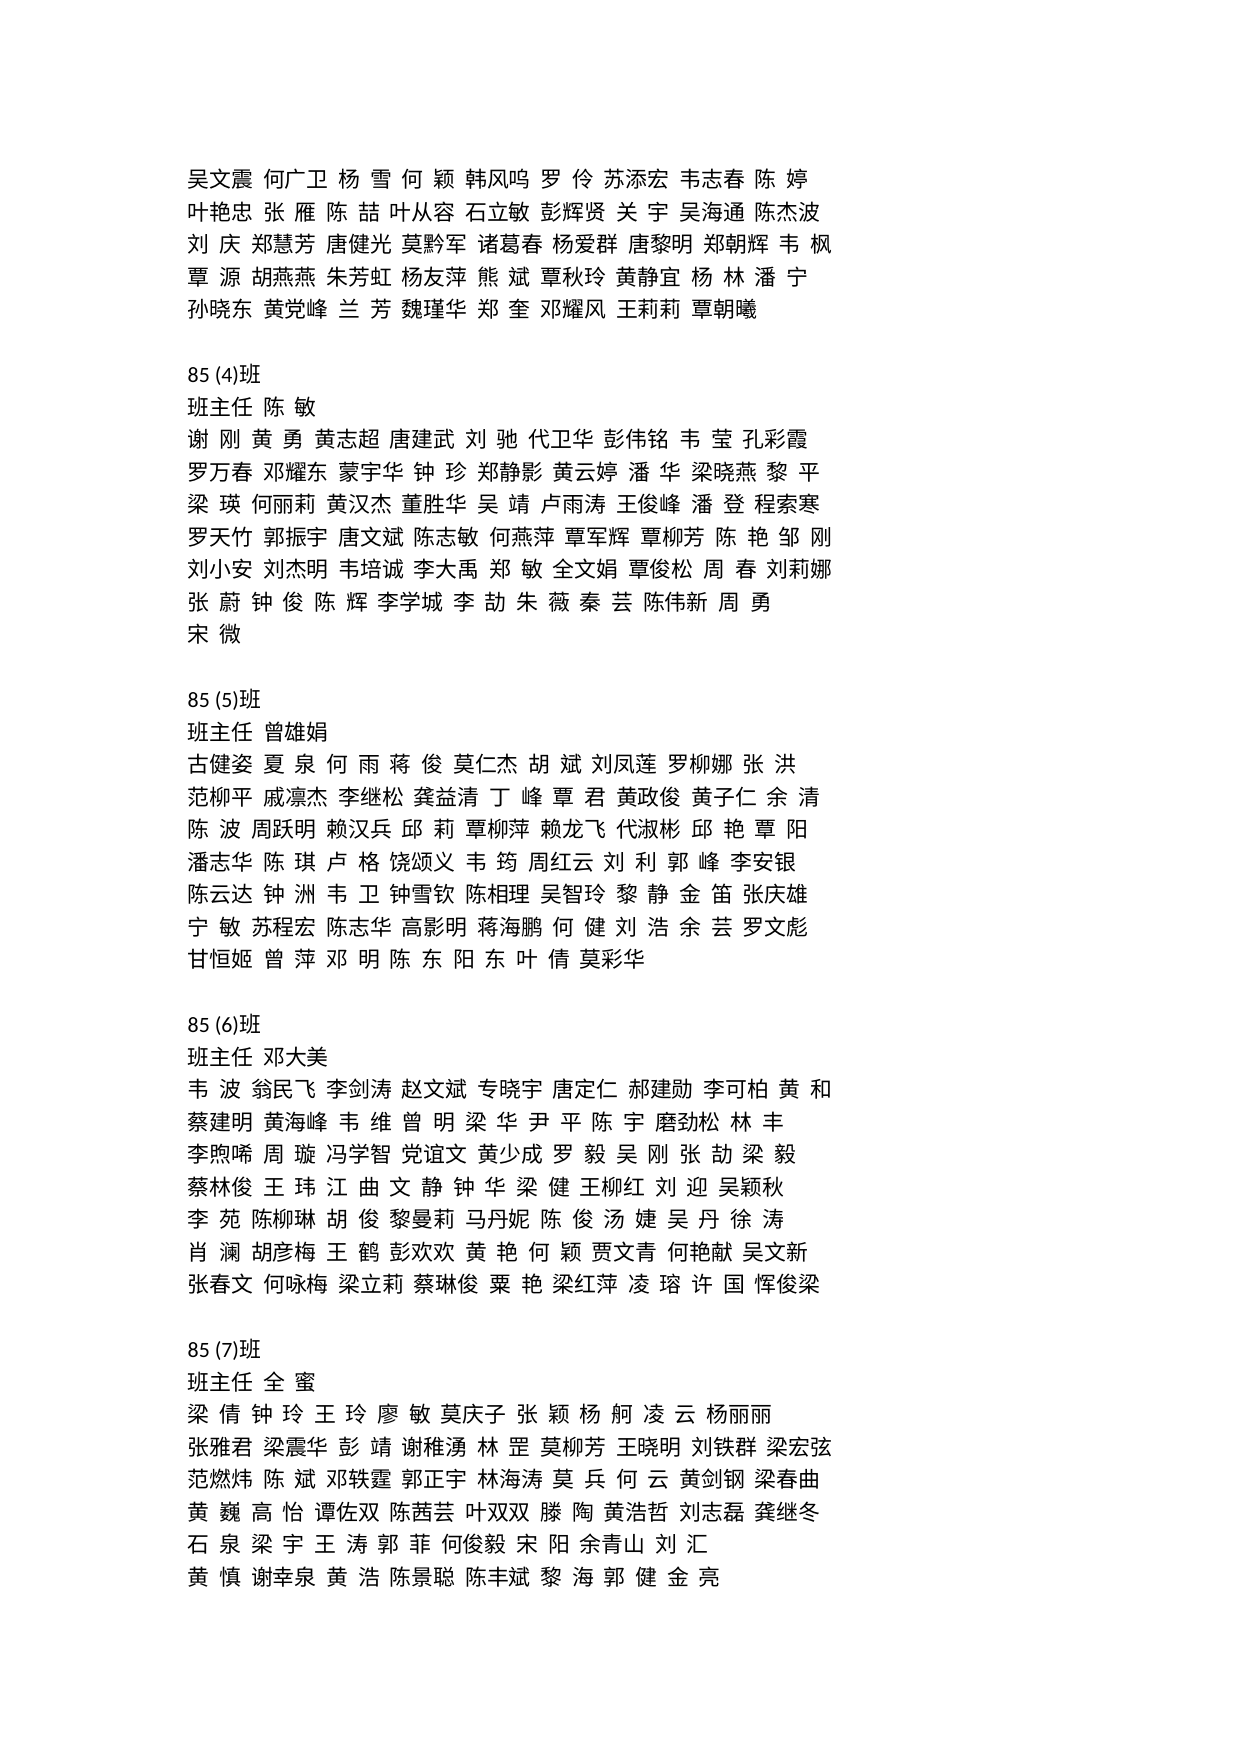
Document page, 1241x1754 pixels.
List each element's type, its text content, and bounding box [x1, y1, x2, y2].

text 李 苑 陈柳琳 胡 俊 黎曼莉 马丹妮 陈 俊 汤 婕 吴 丹 徐 涛 [187, 1202, 1053, 1234]
text 叶艳忠 张 雁 陈 喆 叶从容 石立敏 彭辉贤 关 宇 吴海通 陈杰波 [187, 194, 1053, 227]
text 刘 庆 郑慧芳 唐健光 莫黔军 诸葛春 杨爱群 唐黎明 郑朝辉 韦 枫 [187, 227, 1053, 259]
text 黄 巍 高 怡 谭佐双 陈茜芸 叶双双 滕 陶 黄浩哲 刘志磊 龚继冬 [187, 1494, 1053, 1527]
text 班主任 邓大美 [187, 1039, 1053, 1072]
text 甘恒姬 曾 萍 邓 明 陈 东 阳 东 叶 倩 莫彩华 [187, 942, 1053, 974]
text 张春文 何咏梅 梁立莉 蔡琳俊 粟 艳 梁红萍 凌 瑢 许 国 恽俊梁 [187, 1267, 1053, 1299]
text 覃 源 胡燕燕 朱芳虹 杨友萍 熊 斌 覃秋玲 黄静宜 杨 林 潘 宁 [187, 259, 1053, 292]
text 85 (5)班 [187, 682, 1053, 714]
text 梁 瑛 何丽莉 黄汉杰 董胜华 吴 靖 卢雨涛 王俊峰 潘 登 程索寒 [187, 487, 1053, 519]
text 谢 刚 黄 勇 黄志超 唐建武 刘 驰 代卫华 彭伟铭 韦 莹 孔彩霞 [187, 422, 1053, 454]
text 黄 慎 谢幸泉 黄 浩 陈景聪 陈丰斌 黎 海 郭 健 金 亮 [187, 1559, 1053, 1592]
text 张雅君 梁震华 彭 靖 谢稚湧 林 罡 莫柳芳 王晓明 刘铁群 梁宏弦 [187, 1429, 1053, 1462]
text 孙晓东 黄党峰 兰 芳 魏瑾华 郑 奎 邓耀风 王莉莉 覃朝曦 [187, 292, 1053, 324]
text 班主任 陈 敏 [187, 389, 1053, 422]
text 肖 澜 胡彦梅 王 鹤 彭欢欢 黄 艳 何 颖 贾文青 何艳献 吴文新 [187, 1234, 1053, 1267]
text 李煦唏 周 璇 冯学智 党谊文 黄少成 罗 毅 吴 刚 张 劼 梁 毅 [187, 1137, 1053, 1169]
text 蔡建明 黄海峰 韦 维 曾 明 梁 华 尹 平 陈 宇 磨劲松 林 丰 [187, 1104, 1053, 1137]
text 陈 波 周跃明 赖汉兵 邱 莉 覃柳萍 赖龙飞 代淑彬 邱 艳 覃 阳 [187, 812, 1053, 844]
text 85 (7)班 [187, 1332, 1053, 1364]
text 吴文震 何广卫 杨 雪 何 颖 韩风呜 罗 伶 苏添宏 韦志春 陈 婷 [187, 162, 1053, 194]
text 石 泉 梁 宇 王 涛 郭 菲 何俊毅 宋 阳 余青山 刘 汇 [187, 1527, 1053, 1559]
text 班主任 曾雄娟 [187, 714, 1053, 747]
text 古健姿 夏 泉 何 雨 蒋 俊 莫仁杰 胡 斌 刘凤莲 罗柳娜 张 洪 [187, 747, 1053, 779]
text 罗天竹 郭振宇 唐文斌 陈志敏 何燕萍 覃军辉 覃柳芳 陈 艳 邹 刚 [187, 519, 1053, 552]
text 韦 波 翁民飞 李剑涛 赵文斌 专晓宇 唐定仁 郝建勋 李可柏 黄 和 [187, 1072, 1053, 1104]
text 罗万春 邓耀东 蒙宇华 钟 珍 郑静影 黄云婷 潘 华 梁晓燕 黎 平 [187, 454, 1053, 487]
text 范柳平 戚凛杰 李继松 龚益清 丁 峰 覃 君 黄政俊 黄子仁 余 清 [187, 779, 1053, 812]
text 张 蔚 钟 俊 陈 辉 李学城 李 劼 朱 薇 秦 芸 陈伟新 周 勇 [187, 584, 1053, 617]
text 宋 微 [187, 617, 1053, 649]
text 陈云达 钟 洲 韦 卫 钟雪钦 陈相理 吴智玲 黎 静 金 笛 张庆雄 [187, 877, 1053, 909]
text 蔡林俊 王 玮 江 曲 文 静 钟 华 梁 健 王柳红 刘 迎 吴颖秋 [187, 1169, 1053, 1202]
text 潘志华 陈 琪 卢 格 饶颂义 韦 筠 周红云 刘 利 郭 峰 李安银 [187, 844, 1053, 877]
text 85 (6)班 [187, 1007, 1053, 1039]
text 班主任 全 蜜 [187, 1364, 1053, 1397]
text 85 (4)班 [187, 357, 1053, 389]
text 宁 敏 苏程宏 陈志华 高影明 蒋海鹏 何 健 刘 浩 余 芸 罗文彪 [187, 909, 1053, 942]
text 范燃炜 陈 斌 邓轶霆 郭正宇 林海涛 莫 兵 何 云 黄剑钢 梁春曲 [187, 1462, 1053, 1494]
text 梁 倩 钟 玲 王 玲 廖 敏 莫庆子 张 颖 杨 舸 凌 云 杨丽丽 [187, 1397, 1053, 1429]
text 刘小安 刘杰明 韦培诚 李大禹 郑 敏 全文娟 覃俊松 周 春 刘莉娜 [187, 552, 1053, 584]
